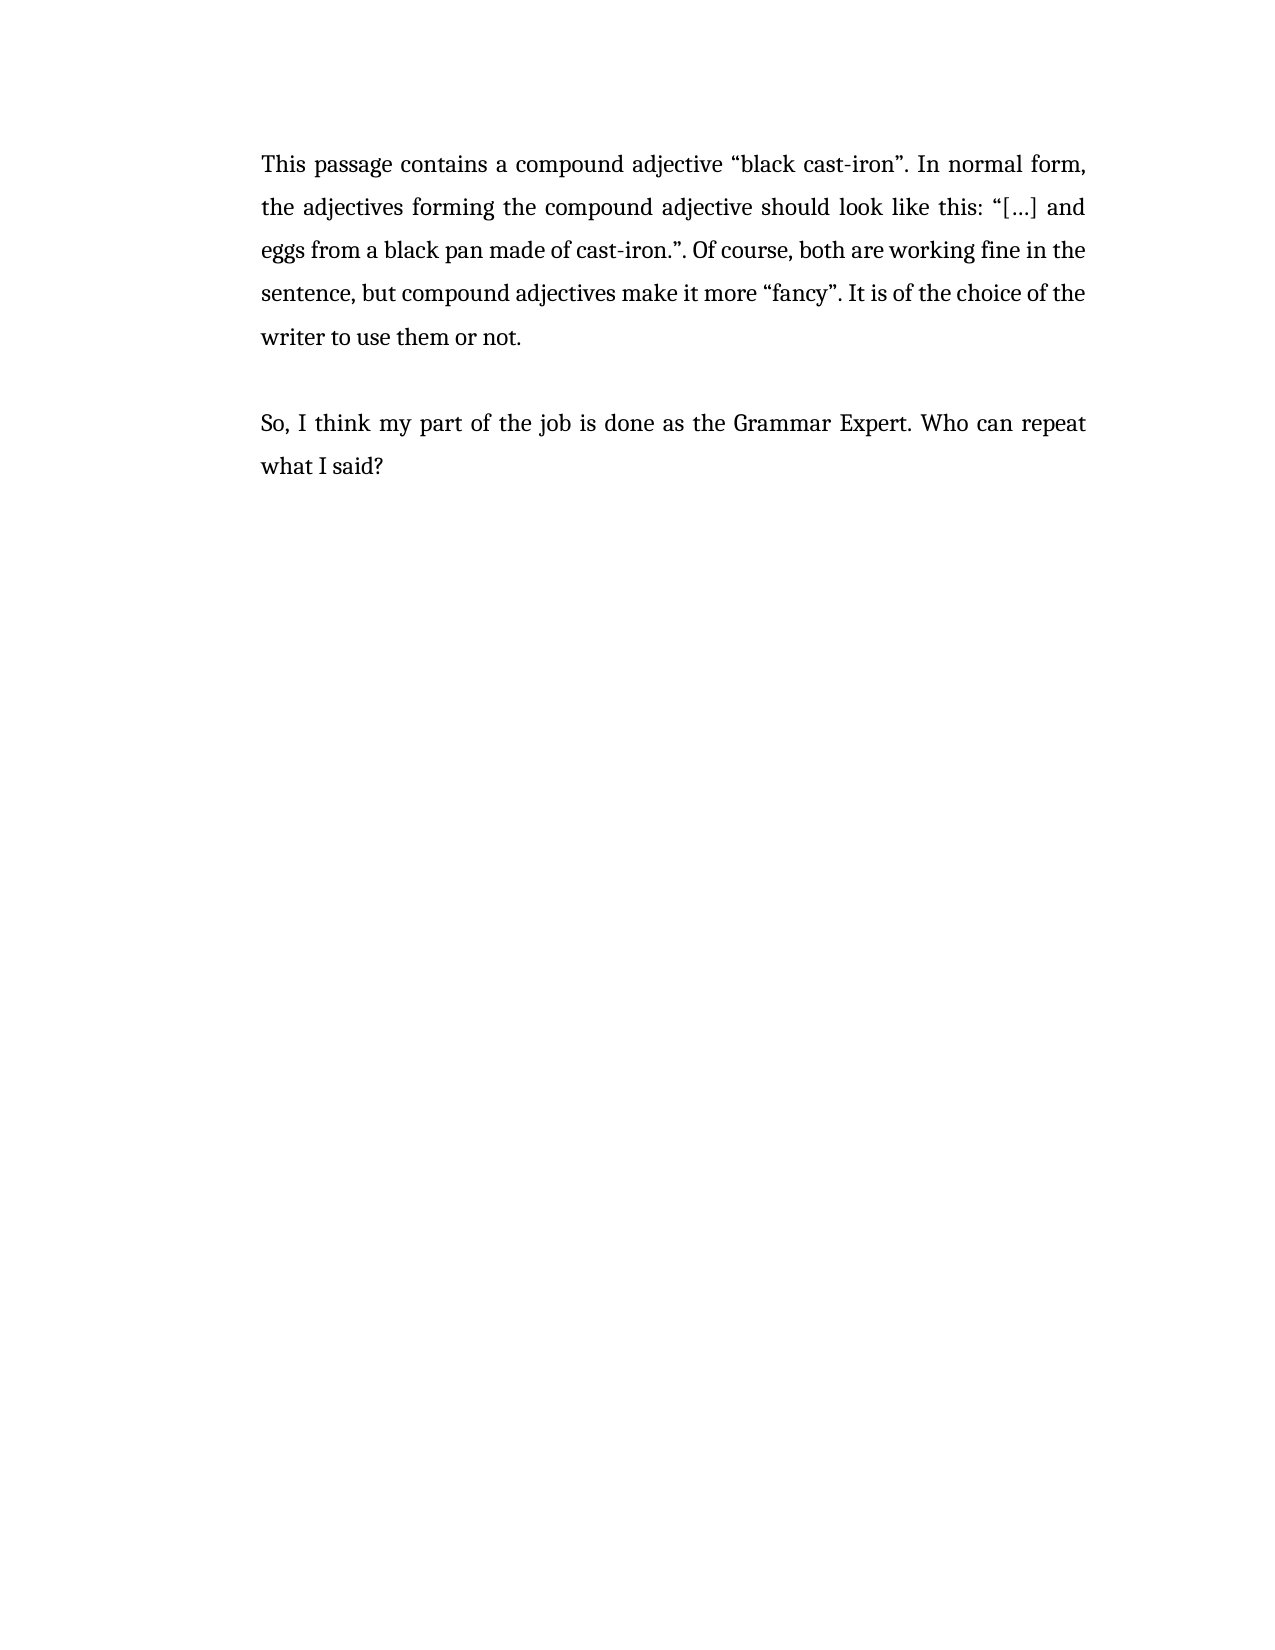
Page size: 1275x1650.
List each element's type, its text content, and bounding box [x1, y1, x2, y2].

text So, I think my part of the job is done as the Grammar Expert. Who can repeat what I said? [261, 409, 1087, 481]
text This passage contains a compound adjective “black cast-iron”. In normal form, the adjectives forming the compound adjective should look like this: “[…] and eggs from a black pan made of cast-iron.”. Of course, both are working fine in the sentence, but compound adjectives make it more “fancy”. It is of the choice of the writer to use them or not. [261, 150, 1087, 351]
